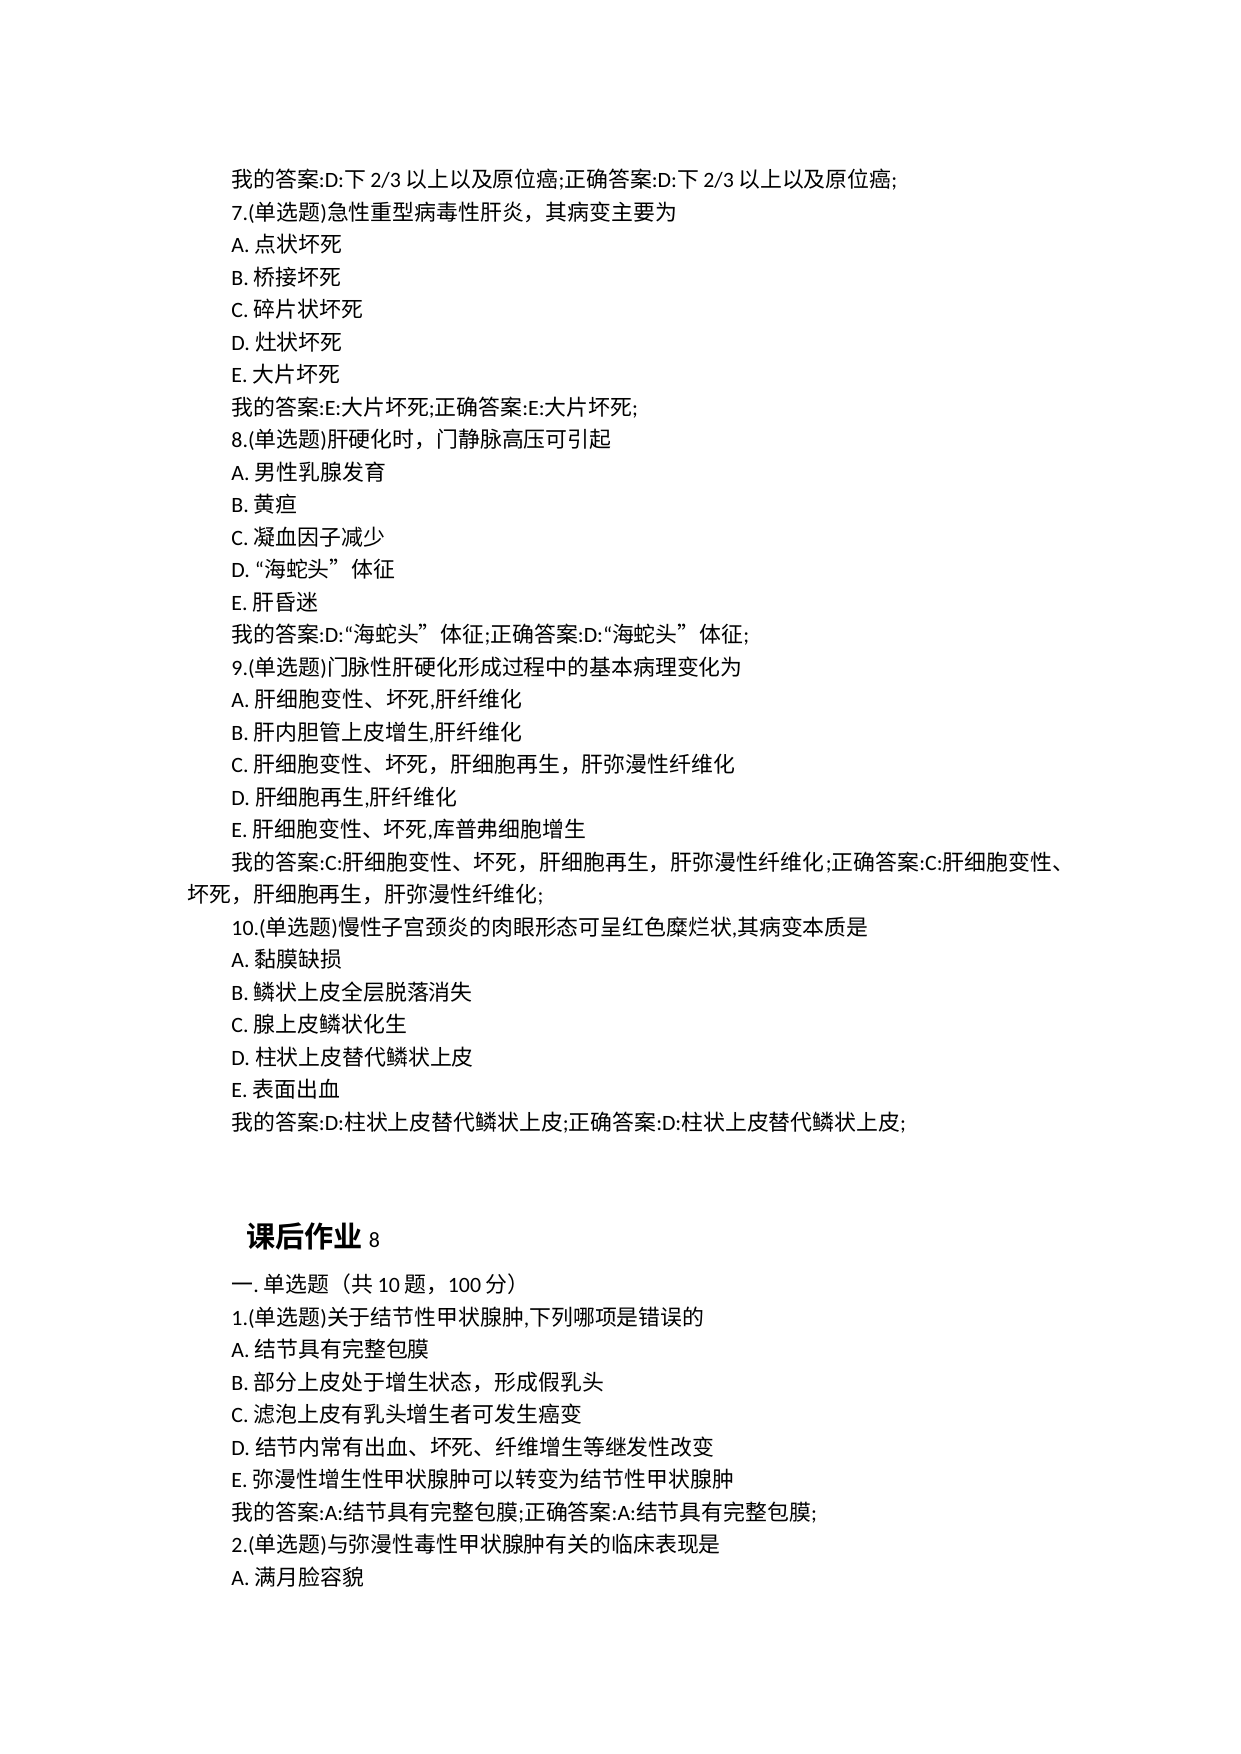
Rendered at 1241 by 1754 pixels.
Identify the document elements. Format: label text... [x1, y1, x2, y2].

text B. 肝内胆管上皮增生,肝纤维化 [187, 714, 1053, 747]
text 我的答案:D:“海蛇头”体征;正确答案:D:“海蛇头”体征; [187, 617, 1053, 649]
text B. 部分上皮处于增生状态，形成假乳头 [187, 1364, 1053, 1397]
text E. 肝昏迷 [187, 584, 1053, 617]
text 2.(单选题)与弥漫性毒性甲状腺肿有关的临床表现是 [187, 1527, 1053, 1559]
text 一. 单选题（共10题，100分） [187, 1267, 1053, 1299]
text 7.(单选题)急性重型病毒性肝炎，其病变主要为 [187, 194, 1053, 227]
text D. 肝细胞再生,肝纤维化 [187, 779, 1053, 812]
text D. 结节内常有出血、坏死、纤维增生等继发性改变 [187, 1429, 1053, 1462]
text 我的答案:A:结节具有完整包膜;正确答案:A:结节具有完整包膜; [187, 1494, 1053, 1527]
text B. 黄疸 [187, 487, 1053, 519]
text E. 弥漫性增生性甲状腺肿可以转变为结节性甲状腺肿 [187, 1462, 1053, 1494]
text C. 肝细胞变性、坏死，肝细胞再生，肝弥漫性纤维化 [187, 747, 1053, 779]
text 我的答案:E:大片坏死;正确答案:E:大片坏死; [187, 389, 1053, 422]
text A. 点状坏死 [187, 227, 1053, 259]
text C. 滤泡上皮有乳头增生者可发生癌变 [187, 1397, 1053, 1429]
text E. 肝细胞变性、坏死,库普弗细胞增生 [187, 812, 1053, 844]
text D. 灶状坏死 [187, 324, 1053, 357]
text 1.(单选题)关于结节性甲状腺肿,下列哪项是错误的 [187, 1299, 1053, 1332]
text 10.(单选题)慢性子宫颈炎的肉眼形态可呈红色糜烂状,其病变本质是 [187, 909, 1053, 942]
text C. 腺上皮鳞状化生 [187, 1007, 1053, 1039]
text A. 男性乳腺发育 [187, 454, 1053, 487]
text 我的答案:D:柱状上皮替代鳞状上皮;正确答案:D:柱状上皮替代鳞状上皮; [187, 1104, 1053, 1137]
text 9.(单选题)门脉性肝硬化形成过程中的基本病理变化为 [187, 649, 1053, 682]
text B. 桥接坏死 [187, 259, 1053, 292]
text C. 凝血因子减少 [187, 519, 1053, 552]
text 课后作业8 [187, 1202, 1053, 1267]
text E. 表面出血 [187, 1072, 1053, 1104]
text D. “海蛇头”体征 [187, 552, 1053, 584]
text A. 满月脸容貌 [187, 1559, 1053, 1592]
text D. 柱状上皮替代鳞状上皮 [187, 1039, 1053, 1072]
text E. 大片坏死 [187, 357, 1053, 389]
text A. 黏膜缺损 [187, 942, 1053, 974]
text A. 肝细胞变性、坏死,肝纤维化 [187, 682, 1053, 714]
text 我的答案:D:下2/3以上以及原位癌;正确答案:D:下2/3以上以及原位癌; [187, 162, 1053, 194]
text A. 结节具有完整包膜 [187, 1332, 1053, 1364]
text B. 鳞状上皮全层脱落消失 [187, 974, 1053, 1007]
text 8.(单选题)肝硬化时，门静脉高压可引起 [187, 422, 1053, 454]
text C. 碎片状坏死 [187, 292, 1053, 324]
text 我的答案:C:肝细胞变性、坏死，肝细胞再生，肝弥漫性纤维化;正确答案:C:肝细胞变性、坏死，肝细胞再生，肝弥漫性纤维化; [187, 844, 1053, 909]
